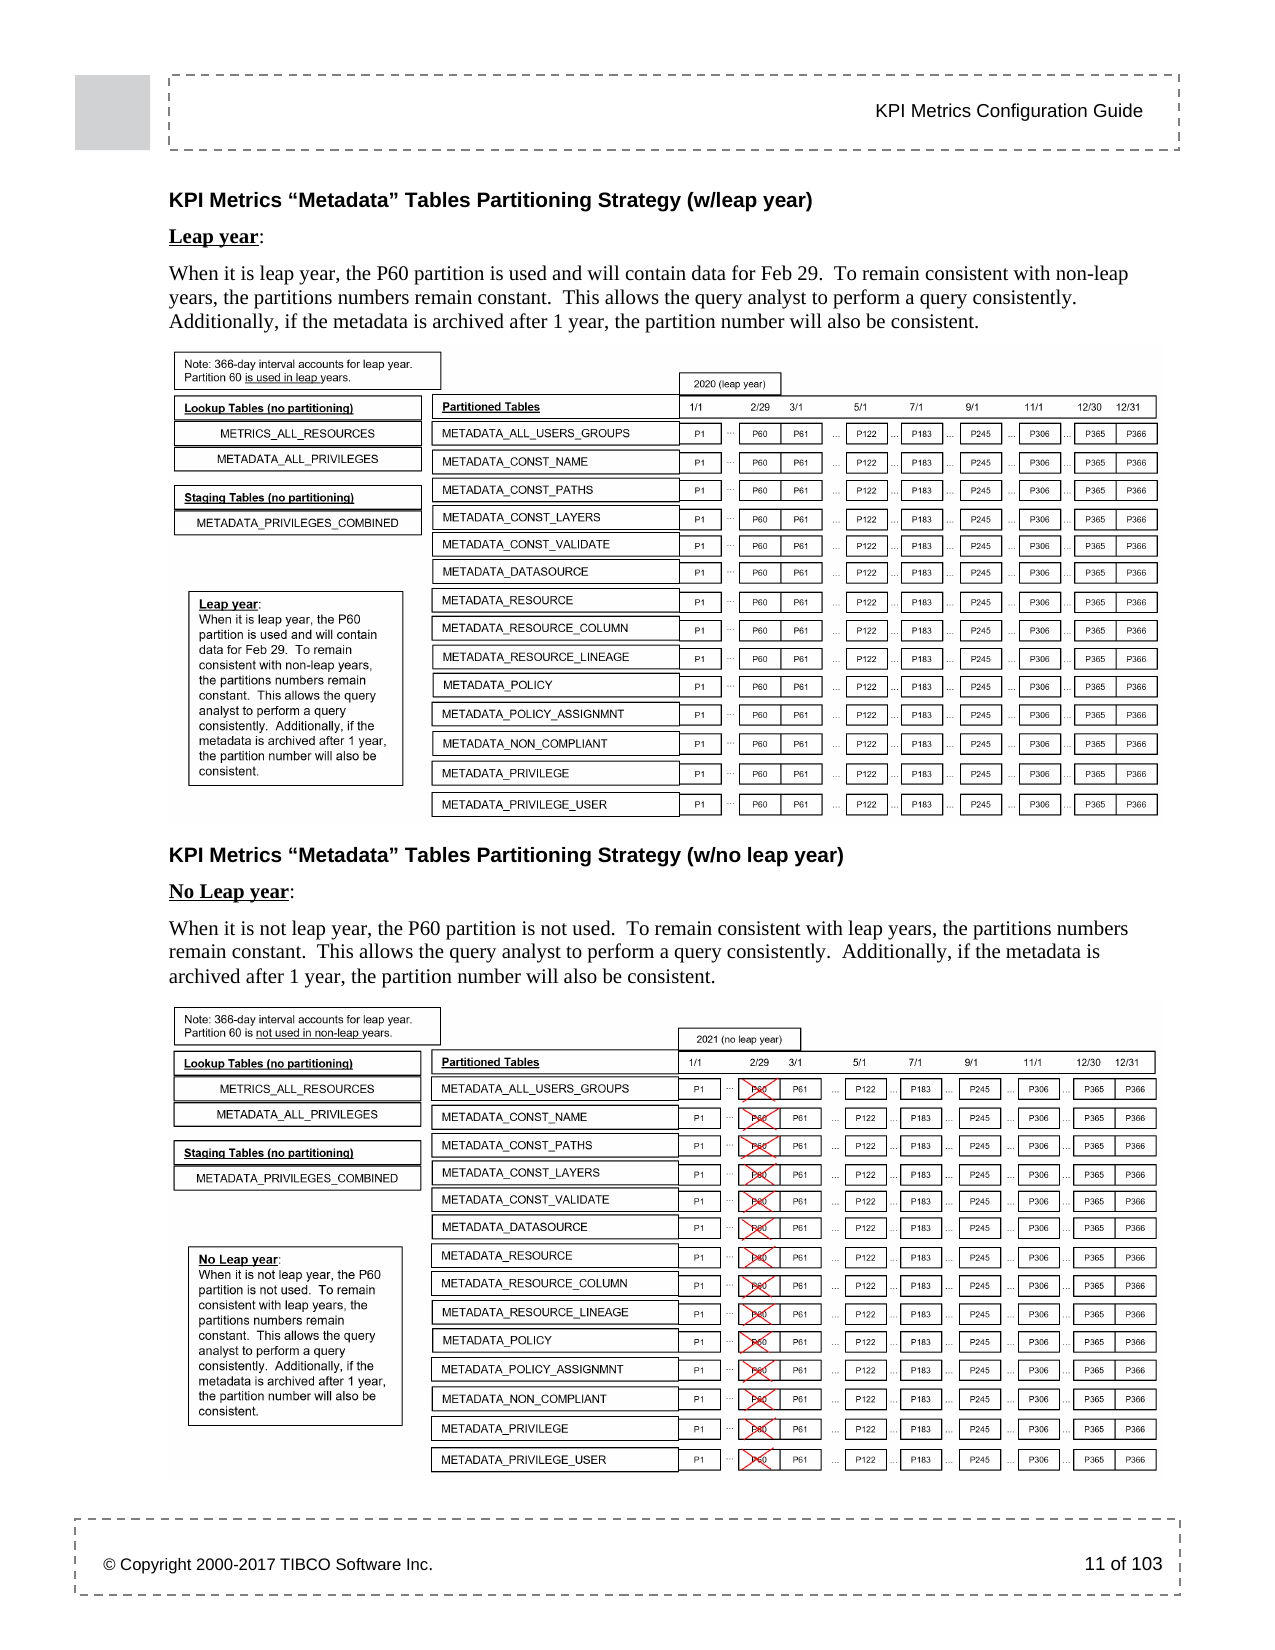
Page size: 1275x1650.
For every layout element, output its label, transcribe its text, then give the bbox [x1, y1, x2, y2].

subtitle KPI Metrics “Metadata” Tables Partitioning Strategy (w/no leap year) [169, 842, 1162, 866]
picture [168, 345, 1163, 824]
text No Leap year: [169, 879, 1162, 903]
text When it is leap year, the P60 partition is used and will contain data for Feb 29. To remain consistent with non-leap years, the partitions numbers remain constant. This allows the query analyst to perform a query consistently. Additionally, if the metadata is archived after 1 year, the partition number will also be consistent. [169, 261, 1162, 333]
text When it is not leap year, the P60 partition is not used. To remain consistent with leap years, the partitions numbers remain constant. This allows the query analyst to perform a query consistently. Additionally, if the metadata is archived after 1 year, the partition number will also be consistent. [169, 915, 1162, 988]
subtitle KPI Metrics “Metadata” Tables Partitioning Strategy (w/leap year) [169, 187, 1162, 211]
picture [168, 1000, 1163, 1480]
text Leap year: [169, 224, 1162, 248]
